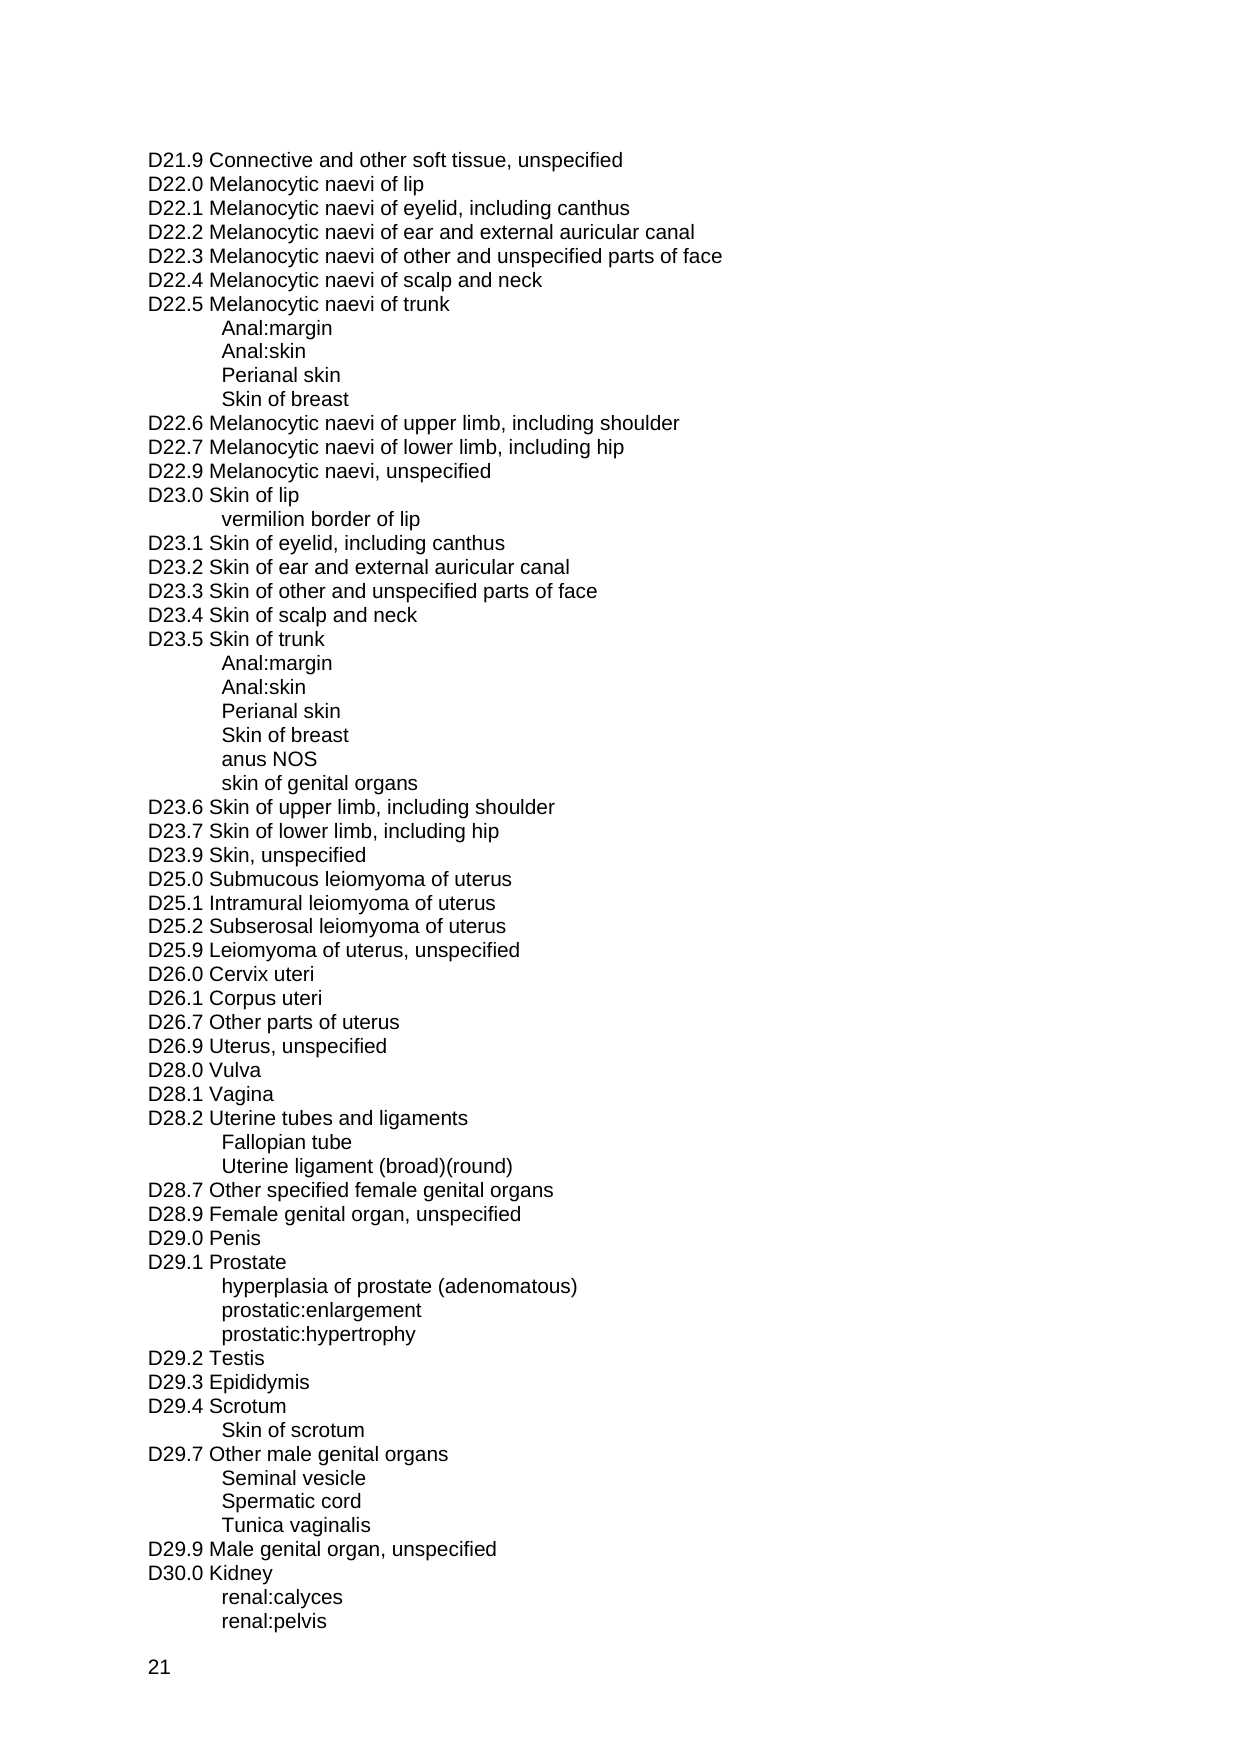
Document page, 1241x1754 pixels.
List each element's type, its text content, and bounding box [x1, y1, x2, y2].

text D30.0 Kidney [148, 1561, 1092, 1585]
text Skin of breast [148, 723, 1092, 747]
text anus NOS [148, 747, 1092, 771]
text D29.9 Male genital organ, unspecified [148, 1537, 1092, 1561]
text D29.0 Penis [148, 1226, 1092, 1250]
text Tunica vaginalis [148, 1513, 1092, 1537]
text D26.1 Corpus uteri [148, 986, 1092, 1010]
text D22.6 Melanocytic naevi of upper limb, including shoulder [148, 411, 1092, 435]
text D23.4 Skin of scalp and neck [148, 603, 1092, 627]
text D25.2 Subserosal leiomyoma of uterus [148, 914, 1092, 938]
text D23.9 Skin, unspecified [148, 842, 1092, 866]
text D29.4 Scrotum [148, 1393, 1092, 1417]
text Seminal vesicle [148, 1465, 1092, 1489]
text Spermatic cord [148, 1489, 1092, 1513]
text D22.1 Melanocytic naevi of eyelid, including canthus [148, 196, 1092, 219]
text D28.9 Female genital organ, unspecified [148, 1202, 1092, 1226]
text D23.0 Skin of lip [148, 483, 1092, 507]
text D23.3 Skin of other and unspecified parts of face [148, 579, 1092, 603]
text D21.9 Connective and other soft tissue, unspecified [148, 148, 1092, 172]
text Anal:skin [148, 339, 1092, 363]
text D22.7 Melanocytic naevi of lower limb, including hip [148, 435, 1092, 459]
text D26.0 Cervix uteri [148, 962, 1092, 986]
text D25.0 Submucous leiomyoma of uterus [148, 866, 1092, 890]
text D28.1 Vagina [148, 1082, 1092, 1106]
text Uterine ligament (broad)(round) [148, 1154, 1092, 1178]
text Perianal skin [148, 363, 1092, 387]
text Anal:margin [148, 651, 1092, 675]
text D22.5 Melanocytic naevi of trunk [148, 291, 1092, 315]
text D22.2 Melanocytic naevi of ear and external auricular canal [148, 219, 1092, 243]
text D28.2 Uterine tubes and ligaments [148, 1106, 1092, 1130]
text D22.0 Melanocytic naevi of lip [148, 172, 1092, 196]
text Anal:skin [148, 675, 1092, 699]
text Skin of scrotum [148, 1417, 1092, 1441]
text hyperplasia of prostate (adenomatous) [148, 1274, 1092, 1298]
text renal:pelvis [148, 1609, 1092, 1633]
text skin of genital organs [148, 771, 1092, 794]
text Skin of breast [148, 387, 1092, 411]
text D29.3 Epididymis [148, 1369, 1092, 1393]
text D23.5 Skin of trunk [148, 627, 1092, 651]
text renal:calyces [148, 1585, 1092, 1609]
text D29.2 Testis [148, 1346, 1092, 1369]
text D23.2 Skin of ear and external auricular canal [148, 555, 1092, 579]
text D23.7 Skin of lower limb, including hip [148, 818, 1092, 842]
text D29.7 Other male genital organs [148, 1441, 1092, 1465]
text D22.9 Melanocytic naevi, unspecified [148, 459, 1092, 483]
text vermilion border of lip [148, 507, 1092, 531]
text D22.4 Melanocytic naevi of scalp and neck [148, 267, 1092, 291]
text D25.1 Intramural leiomyoma of uterus [148, 890, 1092, 914]
text D23.1 Skin of eyelid, including canthus [148, 531, 1092, 555]
text D26.9 Uterus, unspecified [148, 1034, 1092, 1058]
text D29.1 Prostate [148, 1250, 1092, 1274]
text prostatic:hypertrophy [148, 1322, 1092, 1346]
text D28.7 Other specified female genital organs [148, 1178, 1092, 1202]
text prostatic:enlargement [148, 1298, 1092, 1322]
text D25.9 Leiomyoma of uterus, unspecified [148, 938, 1092, 962]
text Fallopian tube [148, 1130, 1092, 1154]
text D26.7 Other parts of uterus [148, 1010, 1092, 1034]
text Perianal skin [148, 699, 1092, 723]
text D23.6 Skin of upper limb, including shoulder [148, 794, 1092, 818]
text Anal:margin [148, 315, 1092, 339]
text D28.0 Vulva [148, 1058, 1092, 1082]
text D22.3 Melanocytic naevi of other and unspecified parts of face [148, 243, 1092, 267]
